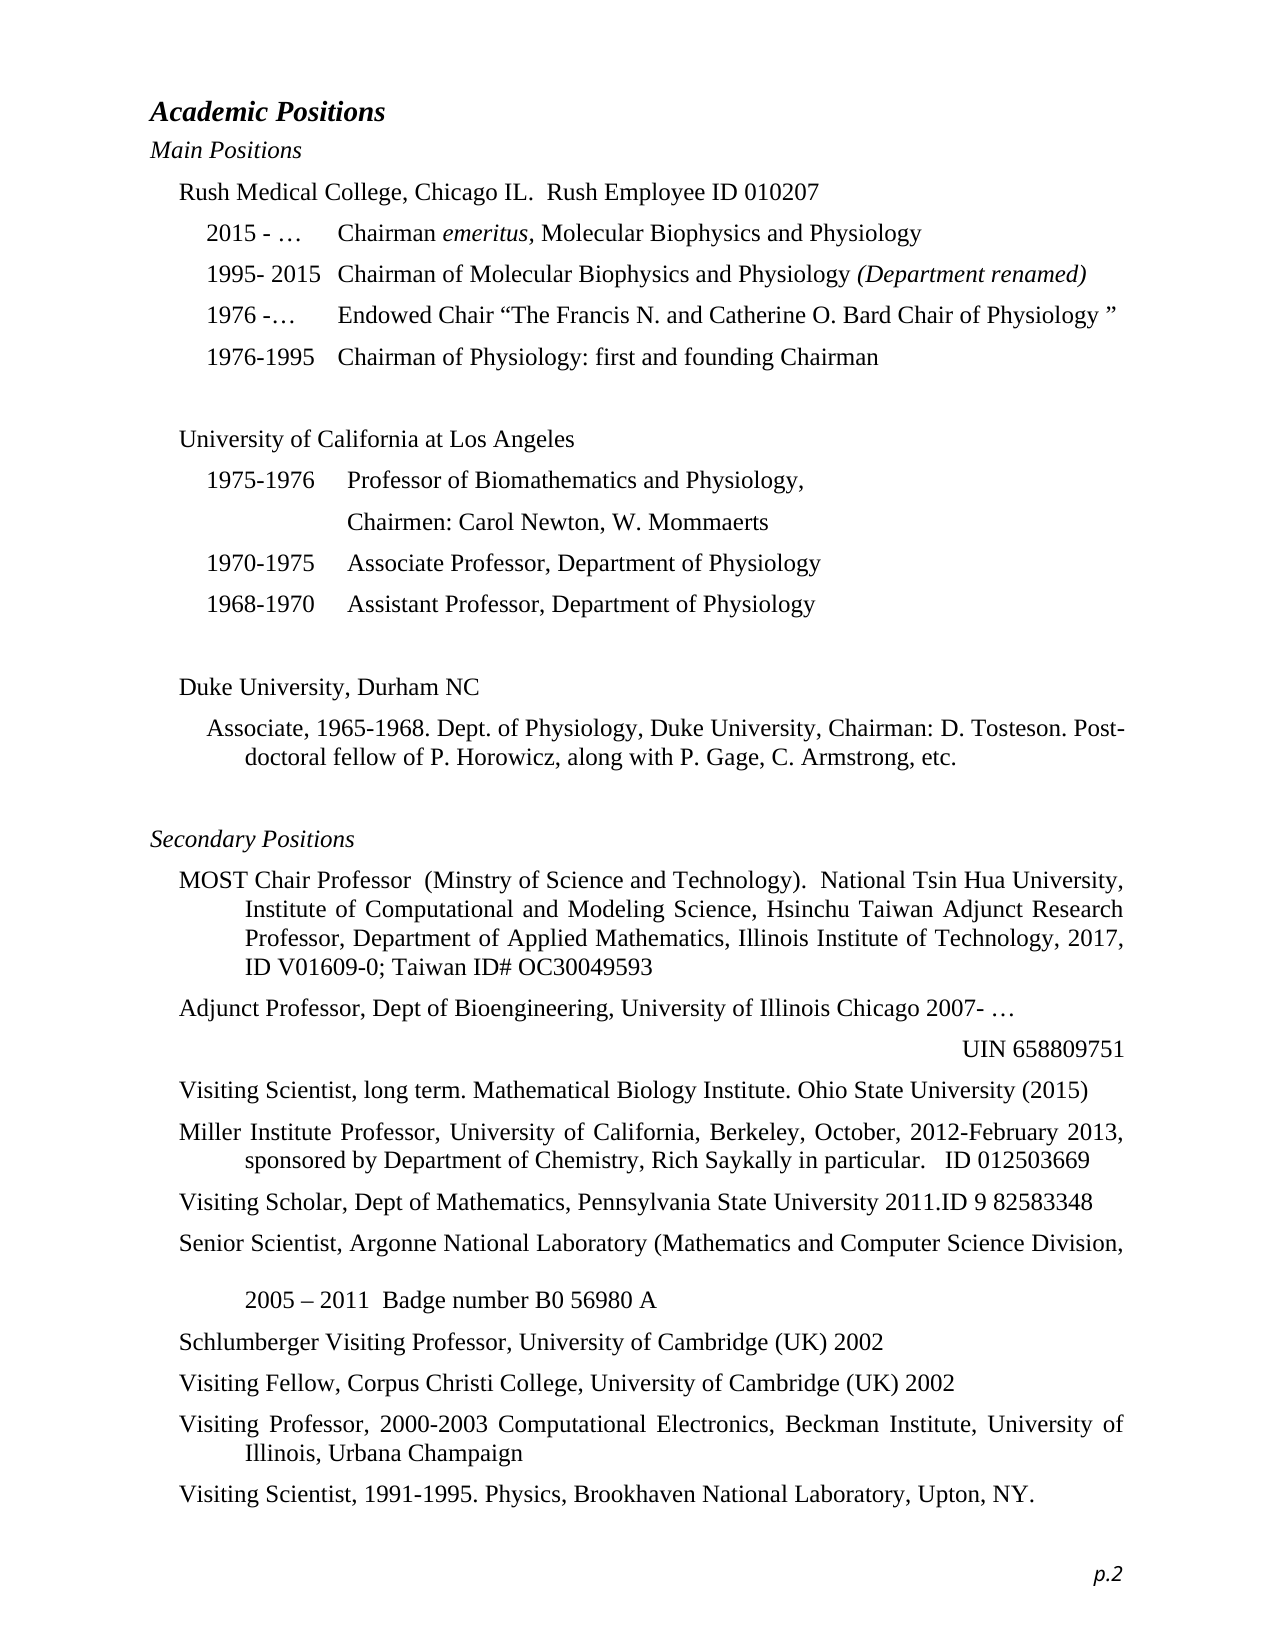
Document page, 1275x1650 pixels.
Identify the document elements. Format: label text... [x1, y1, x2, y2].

text Senior Scientist, Argonne National Laboratory (Mathematics and Computer Science Division, 2005 – 2011 Badge number B0 56980 A [178, 1228, 1125, 1314]
text Visiting Scholar, Dept of Mathematics, Pennsylvania State University 2011.ID 9 82583348 [178, 1187, 1125, 1216]
text 1976 -… Endowed Chair “The Francis N. and Catherine O. Bard Chair of Physiology ” [178, 301, 1125, 329]
text Schlumberger Visiting Professor, University of Cambridge (UK) 2002 [178, 1327, 1125, 1356]
text Visiting Scientist, 1991-1995. Physics, Brookhaven National Laboratory, Upton, NY. [178, 1479, 1125, 1508]
text MOST Chair Professor (Minstry of Science and Technology). National Tsin Hua University, Institute of Computational and Modeling Science, Hsinchu Taiwan Adjunct Research Professor, Department of Applied Mathematics, Illinois Institute of Technology, 2017, ID V01609-0; Taiwan ID# OC30049593 [178, 866, 1125, 981]
text 1976-1995 Chairman of Physiology: first and founding Chairman [178, 342, 1125, 371]
text Miller Institute Professor, University of California, Berkeley, October, 2012-February 2013, sponsored by Department of Chemistry, Rich Saykally in particular. ID 012503669 [178, 1117, 1125, 1174]
text UIN 658809751 [178, 1034, 1125, 1063]
text 1970-1975 Associate Professor, Department of Physiology [179, 548, 1125, 577]
text 1968-1970 Assistant Professor, Department of Physiology [179, 589, 1125, 618]
text 1975-1976 Professor of Biomathematics and Physiology, [179, 466, 1125, 494]
text Secondary Positions [150, 824, 1125, 853]
text Visiting Scientist, long term. Mathematical Biology Institute. Ohio State University (2015) [178, 1076, 1125, 1104]
text Visiting Professor, 2000-2003 Computational Electronics, Beckman Institute, University of Illinois, Urbana Champaign [178, 1409, 1125, 1467]
text Adjunct Professor, Dept of Bioengineering, University of Illinois Chicago 2007- … [178, 993, 1125, 1022]
text Main Positions [150, 136, 1125, 164]
text Visiting Fellow, Corpus Christi College, University of Cambridge (UK) 2002 [178, 1368, 1125, 1397]
text 2015 - … Chairman emeritus, Molecular Biophysics and Physiology [178, 218, 1125, 247]
text University of California at Los Angeles [178, 424, 1125, 453]
text Academic Positions [150, 94, 1125, 127]
text Rush Medical College, Chicago IL. Rush Employee ID 010207 [178, 177, 1125, 206]
text Associate, 1965-1968. Dept. of Physiology, Duke University, Chairman: D. Tosteson. Post-doctoral fellow of P. Horowicz, along with P. Gage, C. Armstrong, etc. [179, 713, 1125, 771]
text 1995- 2015 Chairman of Molecular Biophysics and Physiology (Department renamed) [178, 259, 1125, 288]
text Duke University, Durham NC [178, 672, 1125, 701]
text Chairmen: Carol Newton, W. Mommaerts [179, 507, 1125, 536]
